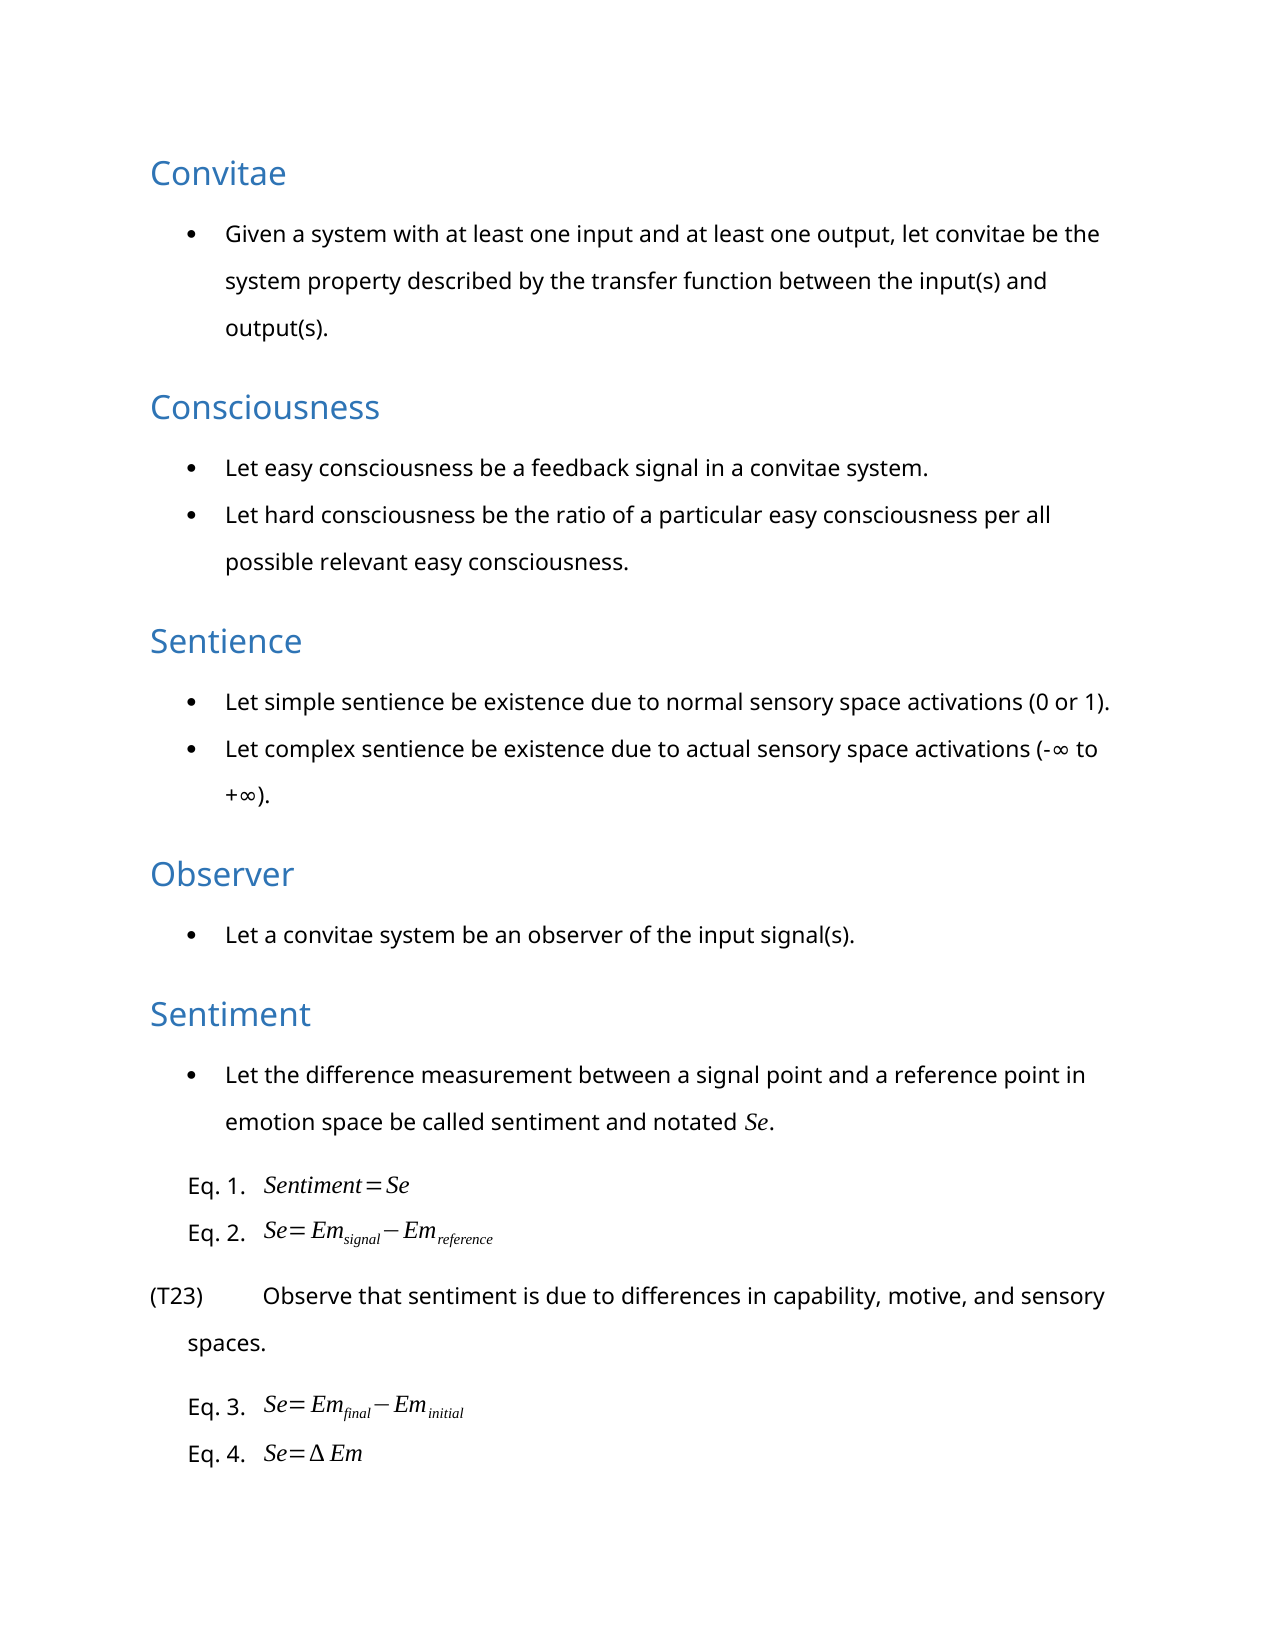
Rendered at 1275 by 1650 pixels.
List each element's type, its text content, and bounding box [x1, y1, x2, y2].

subtitle Consciousness [150, 384, 1125, 429]
subtitle Convitae [150, 150, 1125, 195]
list Let easy consciousness be a feedback signal in a convitae system. [187, 452, 1125, 483]
subtitle Sentiment [150, 991, 1125, 1037]
list Let the difference measurement between a signal point and a reference point in emotion space be called sentiment and notated . [187, 1059, 1125, 1137]
list Let hard consciousness be the ratio of a particular easy consciousness per all possible relevant easy consciousness. [187, 499, 1125, 577]
list Given a system with at least one input and at least one output, let convitae be the system property described by the transfer function between the input(s) and output(s). [187, 218, 1125, 343]
list Let complex sentience be existence due to actual sensory space activations (-∞ to +∞). [187, 732, 1125, 811]
list Let simple sentience be existence due to normal sensory space activations (0 or 1). [187, 686, 1125, 717]
text Observe that sentiment is due to differences in capability, motive, and sensory spaces. [150, 1280, 1125, 1358]
list Let a convitae system be an observer of the input signal(s). [187, 919, 1125, 951]
subtitle Sentience [150, 617, 1125, 663]
subtitle Observer [150, 851, 1125, 897]
